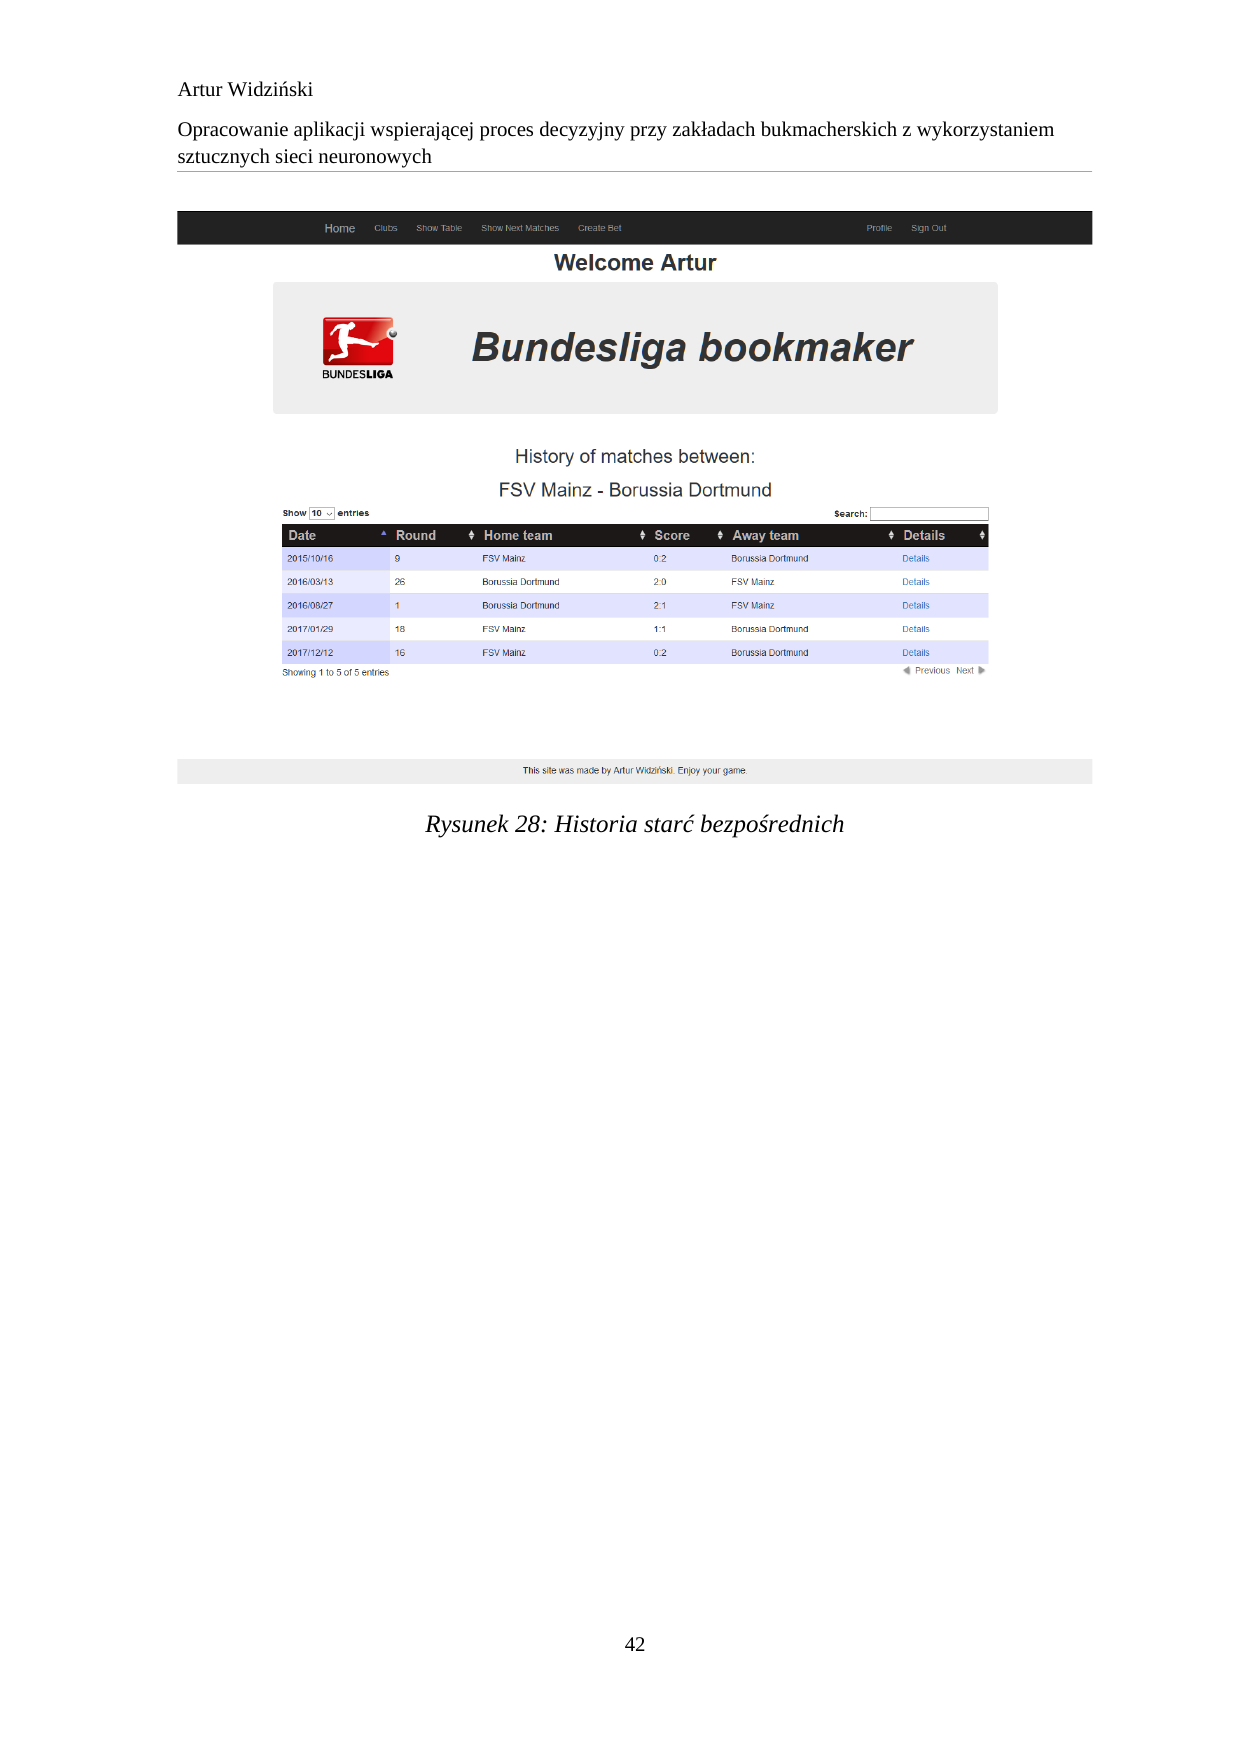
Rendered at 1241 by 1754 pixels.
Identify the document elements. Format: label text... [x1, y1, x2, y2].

picture [177, 211, 1093, 784]
